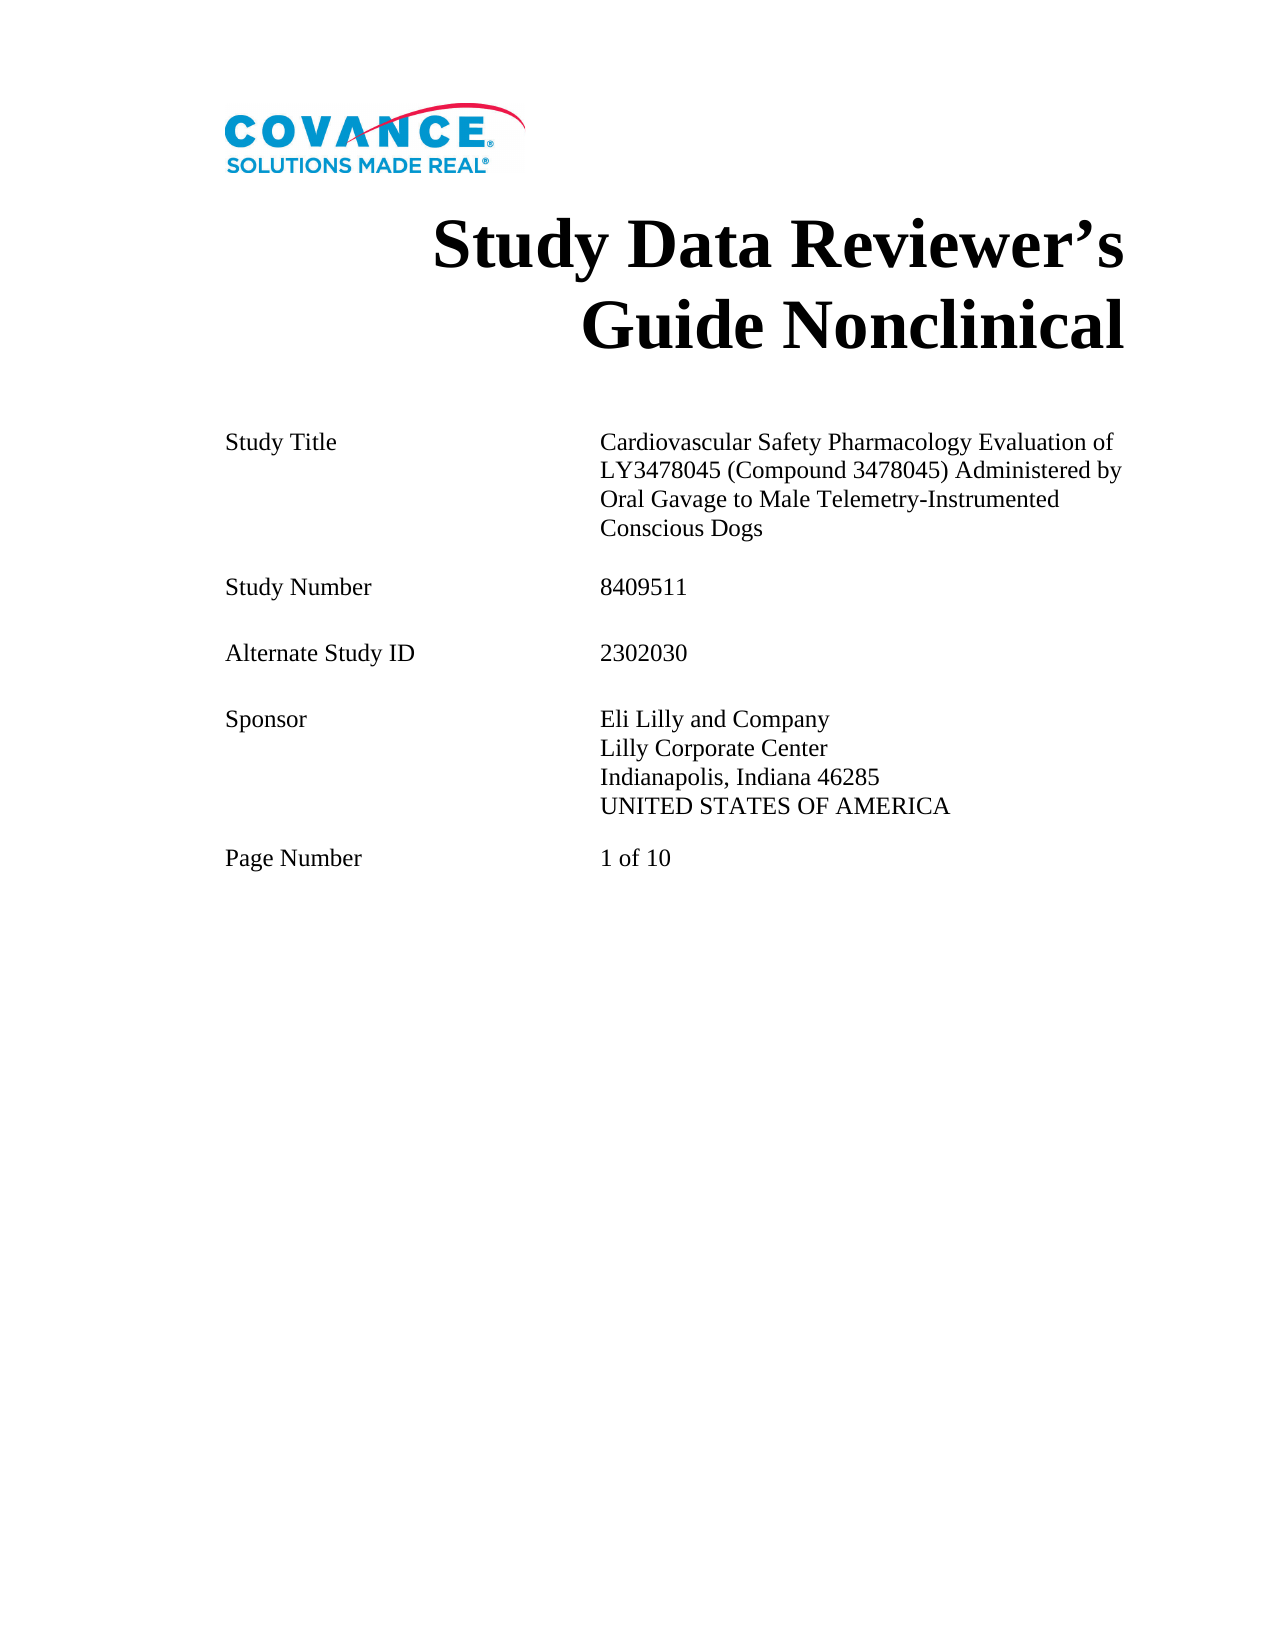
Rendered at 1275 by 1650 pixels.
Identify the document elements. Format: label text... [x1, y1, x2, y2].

table_cell Page Number [225, 843, 600, 909]
table_header Cardiovascular Safety Pharmacology Evaluation of LY3478045 (Compound 3478045) Administered by Oral Gavage to Male Telemetry-Instrumented Conscious Dogs [600, 427, 1125, 572]
table_cell 1 of 10 [600, 843, 1125, 909]
picture [363, 165, 371, 173]
picture [327, 165, 333, 173]
table_cell Study Number [225, 572, 600, 638]
table_cell Alternate Study ID [225, 638, 600, 704]
table_header Study Title [225, 427, 600, 572]
picture [244, 161, 253, 170]
table_cell Eli Lilly and Company Lilly Corporate Center Indianapolis, Indiana 46285 UNITED STATES OF AMERICA [600, 705, 1125, 843]
table_cell 8409511 [600, 572, 1125, 638]
table_cell 2302030 [600, 638, 1125, 704]
picture [397, 161, 403, 170]
text Study Data Reviewer’s Guide Nonclinical [225, 201, 1125, 364]
picture [225, 103, 525, 173]
table_cell Sponsor [225, 705, 600, 843]
picture [309, 161, 318, 170]
